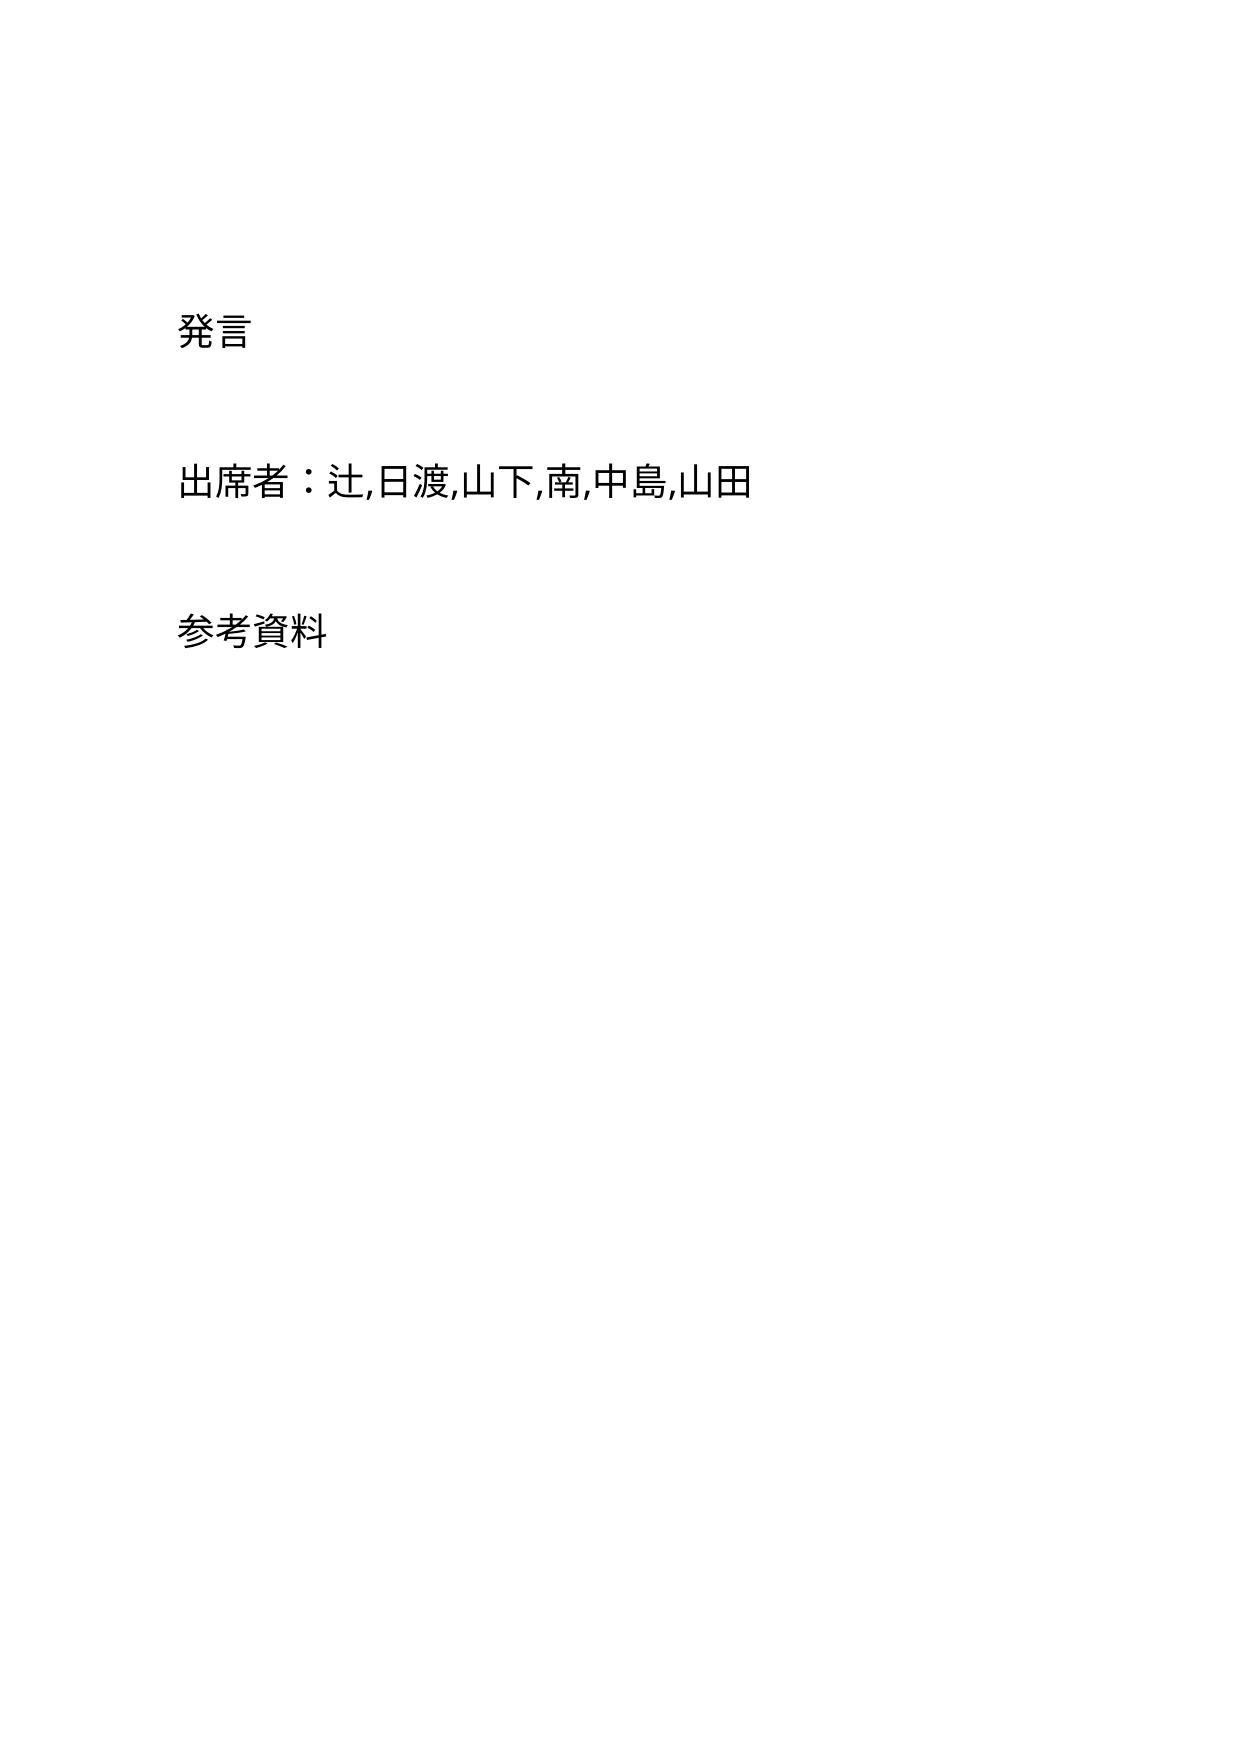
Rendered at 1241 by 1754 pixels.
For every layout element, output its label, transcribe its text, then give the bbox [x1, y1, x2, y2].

text 発言 [177, 292, 1063, 367]
text 出席者：辻,日渡,山下,南,中島,山田 [177, 442, 1063, 517]
text 参考資料 [177, 592, 1063, 667]
